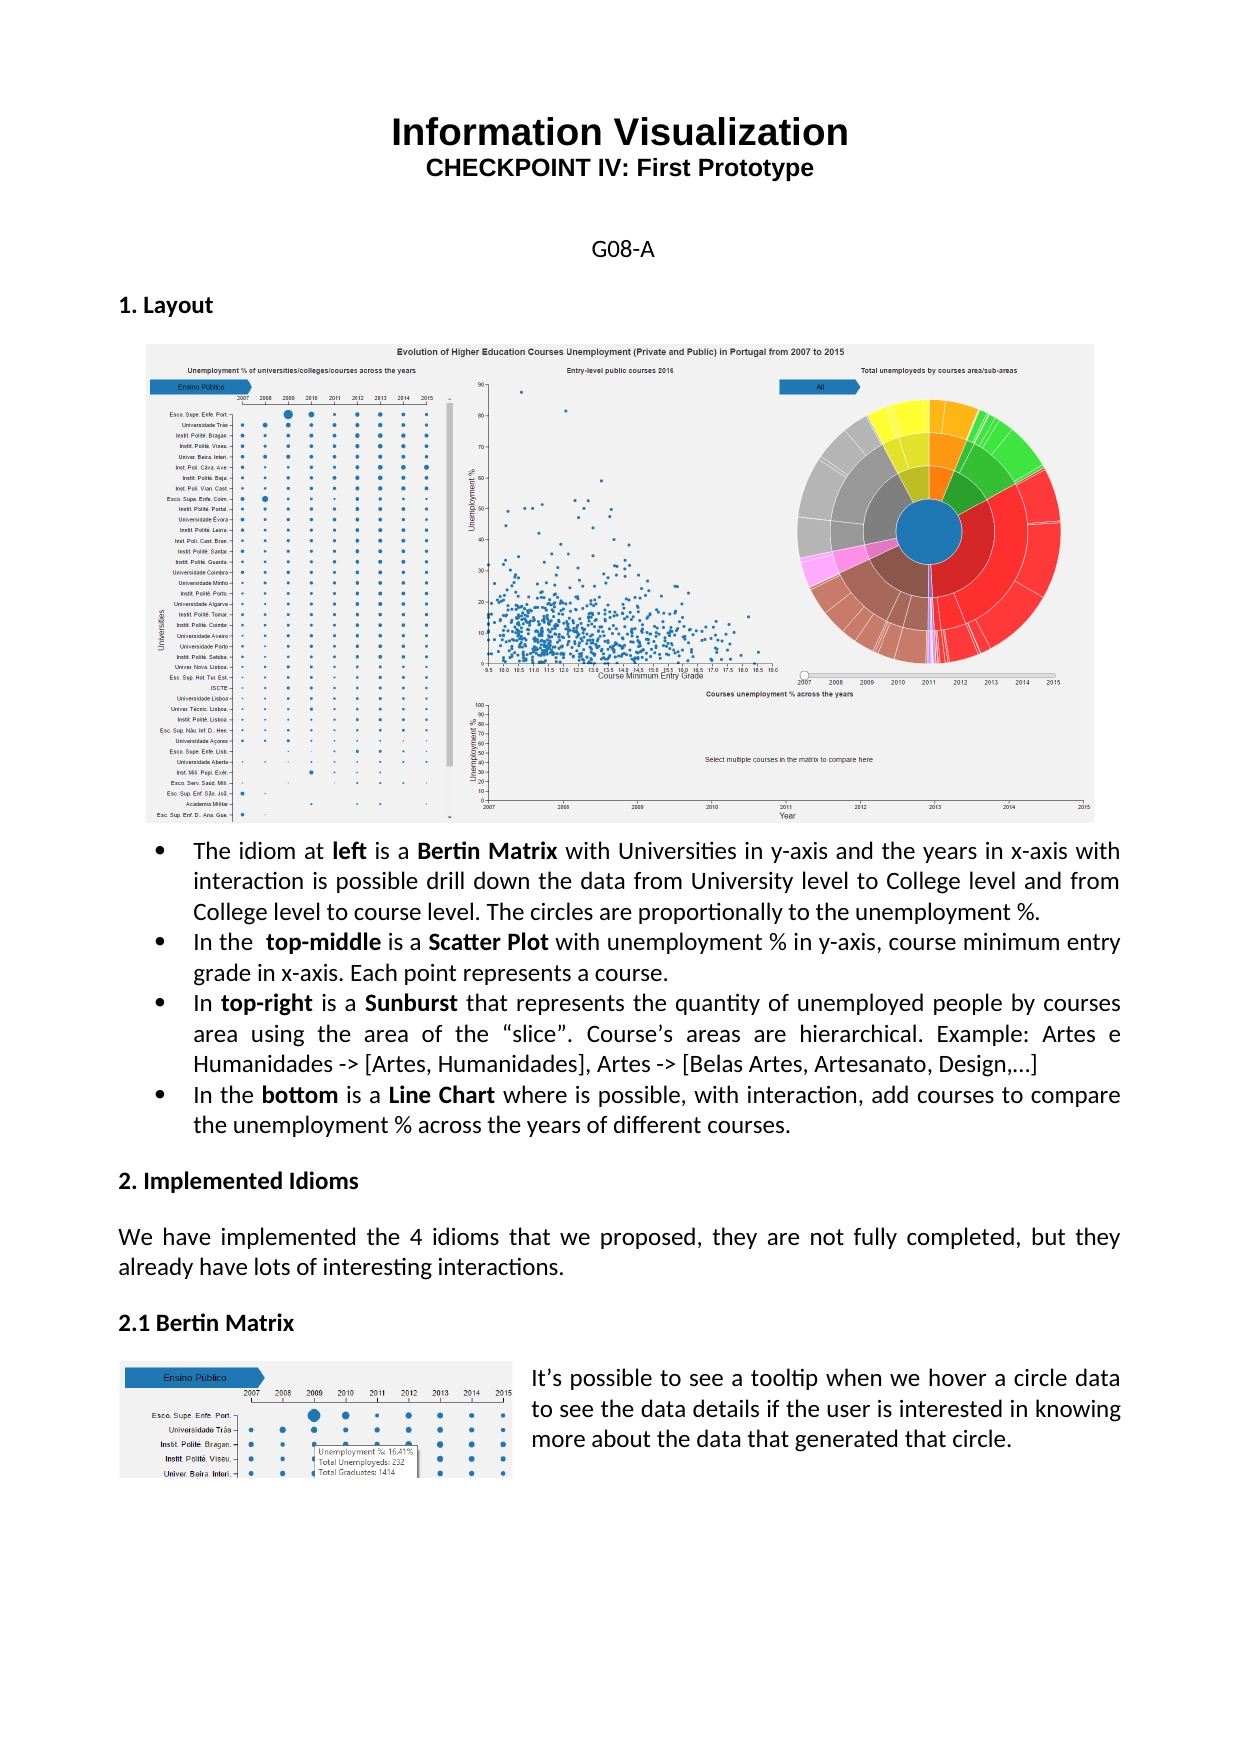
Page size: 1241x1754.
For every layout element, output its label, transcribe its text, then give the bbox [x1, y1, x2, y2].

text 2.1 Bertin Matrix [118, 1307, 1122, 1337]
picture [146, 344, 1095, 823]
subtitle CHECKPOINT IV: First Prototype [118, 153, 1122, 182]
picture [118, 1361, 512, 1478]
list We have implemented the 4 idioms that we proposed, they are not fully completed, but they already have lots of interesting interactions. [118, 1221, 1122, 1282]
list It’s possible to see a tooltip when we hover a circle data to see the data details if the user is interested in knowing more about the data that generated that circle. [512, 1362, 1122, 1454]
text 2. Implemented Idioms [118, 1165, 1122, 1196]
list In the top-middle is a Scatter Plot with unemployment % in y-axis, course minimum entry grade in x-axis. Each point represents a course. [156, 927, 1122, 988]
text 1. Layout [118, 289, 1122, 319]
list In top-right is a Sunburst that represents the quantity of unemployed people by courses area using the area of the “slice”. Course’s areas are hierarchical. Example: Artes e Humanidades -> [Artes, Humanidades], Artes -> [Belas Artes, Artesanato, Design,…] [156, 988, 1122, 1079]
list In the bottom is a Line Chart where is possible, with interaction, add courses to compare the unemployment % across the years of different courses. [156, 1079, 1122, 1140]
list The idiom at left is a Bertin Matrix with Universities in y-axis and the years in x-axis with interaction is possible drill down the data from University level to College level and from College level to course level. The circles are proportionally to the unemployment %. [156, 835, 1122, 927]
text G08-A [118, 233, 1122, 264]
subtitle Information Visualization [118, 109, 1122, 153]
